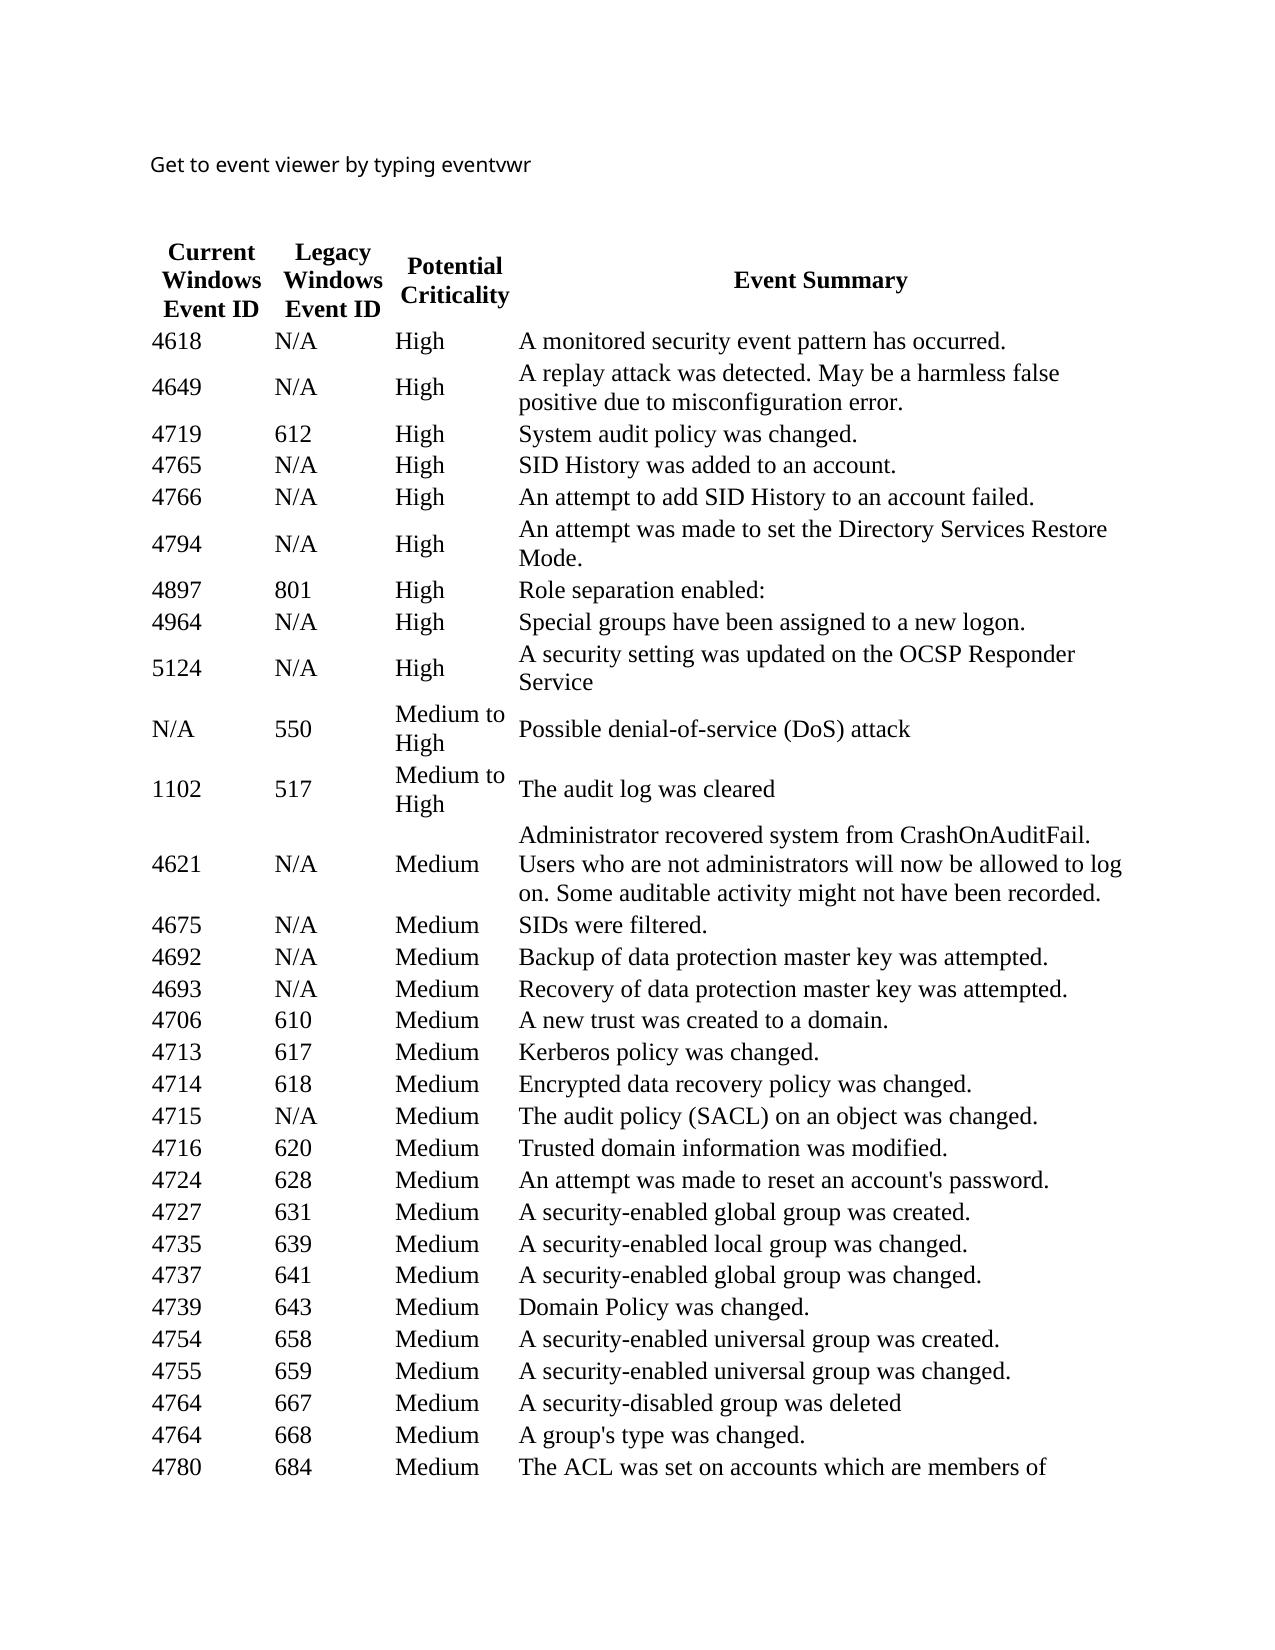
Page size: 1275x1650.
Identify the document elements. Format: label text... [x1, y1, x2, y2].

table_cell 4618 [150, 325, 273, 356]
table_cell 659 [273, 1355, 393, 1386]
table_cell Kerberos policy was changed. [517, 1036, 1125, 1068]
table_cell N/A [273, 908, 393, 940]
table_cell An attempt was made to reset an account's password. [517, 1163, 1125, 1195]
table_cell High [393, 417, 517, 449]
table_cell SID History was added to an account. [517, 449, 1125, 481]
table_cell Medium [393, 940, 517, 972]
table_cell 612 [273, 417, 393, 449]
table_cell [517, 1450, 1125, 1482]
table_cell 4780 [150, 1450, 273, 1482]
table_cell An attempt to add SID History to an account failed. [517, 481, 1125, 513]
table_cell A security-enabled global group was changed. [517, 1259, 1125, 1291]
table_cell High [393, 481, 517, 513]
table_cell 4755 [150, 1355, 273, 1386]
table_cell N/A [273, 940, 393, 972]
table_header Legacy Windows Event ID [273, 235, 393, 324]
table_cell 4737 [150, 1259, 273, 1291]
table_cell Medium [393, 1355, 517, 1386]
table_cell 643 [273, 1291, 393, 1323]
table_cell 4897 [150, 573, 273, 605]
table_cell 4735 [150, 1227, 273, 1259]
table_cell N/A [273, 972, 393, 1004]
table_cell 4724 [150, 1163, 273, 1195]
table_cell Domain Policy was changed. [517, 1291, 1125, 1323]
table_cell Medium [393, 1163, 517, 1195]
table_cell A group's type was changed. [517, 1418, 1125, 1450]
table_cell 4764 [150, 1418, 273, 1450]
table_cell Medium [393, 1100, 517, 1131]
table_cell 4706 [150, 1004, 273, 1036]
table_cell N/A [273, 325, 393, 356]
table_cell Special groups have been assigned to a new logon. [517, 605, 1125, 637]
table_cell Medium [393, 1004, 517, 1036]
table_cell The audit log was cleared [517, 758, 1125, 819]
table_cell A security setting was updated on the OCSP Responder Service [517, 637, 1125, 698]
table_cell N/A [273, 605, 393, 637]
table_cell N/A [273, 819, 393, 908]
table_cell An attempt was made to set the Directory Services Restore Mode. [517, 513, 1125, 573]
table_cell 631 [273, 1195, 393, 1227]
table_cell A security-enabled global group was created. [517, 1195, 1125, 1227]
table_cell High [393, 356, 517, 417]
table_cell A security-enabled universal group was changed. [517, 1355, 1125, 1386]
table_cell A security-enabled local group was changed. [517, 1227, 1125, 1259]
table_cell 550 [273, 698, 393, 758]
table_cell Medium to High [393, 698, 517, 758]
table_cell 4727 [150, 1195, 273, 1227]
table_cell 4714 [150, 1068, 273, 1099]
table_cell 4713 [150, 1036, 273, 1068]
table_cell 639 [273, 1227, 393, 1259]
table_cell 4649 [150, 356, 273, 417]
table_cell High [393, 637, 517, 698]
table_cell N/A [273, 449, 393, 481]
table_cell High [393, 513, 517, 573]
table_cell 4693 [150, 972, 273, 1004]
table_cell Medium [393, 1291, 517, 1323]
table_cell Trusted domain information was modified. [517, 1131, 1125, 1163]
table_cell Medium [393, 908, 517, 940]
table_cell Medium [393, 1036, 517, 1068]
table_cell System audit policy was changed. [517, 417, 1125, 449]
table_cell 618 [273, 1068, 393, 1099]
table_cell N/A [273, 513, 393, 573]
table_cell 617 [273, 1036, 393, 1068]
table_cell Medium [393, 1418, 517, 1450]
table_cell 5124 [150, 637, 273, 698]
table_cell Backup of data protection master key was attempted. [517, 940, 1125, 972]
table_cell N/A [273, 356, 393, 417]
table_cell 610 [273, 1004, 393, 1036]
table_cell Medium to High [393, 758, 517, 819]
table_cell A replay attack was detected. May be a harmless false positive due to misconfiguration error. [517, 356, 1125, 417]
table_cell 667 [273, 1386, 393, 1418]
table_cell N/A [150, 698, 273, 758]
table_cell 4621 [150, 819, 273, 908]
table_cell Possible denial-of-service (DoS) attack [517, 698, 1125, 758]
table_cell 4719 [150, 417, 273, 449]
table_cell 517 [273, 758, 393, 819]
table_cell A monitored security event pattern has occurred. [517, 325, 1125, 356]
table_cell Medium [393, 1386, 517, 1418]
table_cell 4964 [150, 605, 273, 637]
table_cell A security-enabled universal group was created. [517, 1323, 1125, 1354]
table_cell Medium [393, 1195, 517, 1227]
table_cell 1102 [150, 758, 273, 819]
table_cell N/A [273, 1100, 393, 1131]
table_cell Medium [393, 1068, 517, 1099]
table_cell 641 [273, 1259, 393, 1291]
table_cell High [393, 325, 517, 356]
table_cell Medium [393, 1227, 517, 1259]
table_cell The audit policy (SACL) on an object was changed. [517, 1100, 1125, 1131]
table_cell Medium [393, 972, 517, 1004]
table_cell Medium [393, 1131, 517, 1163]
table_cell 628 [273, 1163, 393, 1195]
table_cell Role separation enabled: [517, 573, 1125, 605]
table_cell 4766 [150, 481, 273, 513]
table_cell Medium [393, 1259, 517, 1291]
table_cell N/A [273, 637, 393, 698]
table_cell High [393, 449, 517, 481]
table_cell 658 [273, 1323, 393, 1354]
table_header Event Summary [517, 235, 1125, 324]
table_cell Encrypted data recovery policy was changed. [517, 1068, 1125, 1099]
table_cell 4764 [150, 1386, 273, 1418]
text Get to event viewer by typing eventvwr [150, 150, 1125, 178]
table_cell 801 [273, 573, 393, 605]
table_cell Medium [393, 819, 517, 908]
table_cell N/A [273, 481, 393, 513]
table_cell A security-disabled group was deleted [517, 1386, 1125, 1418]
table_cell High [393, 605, 517, 637]
table_header Potential Criticality [393, 235, 517, 324]
table_cell 4715 [150, 1100, 273, 1131]
table_cell High [393, 573, 517, 605]
table_cell 4675 [150, 908, 273, 940]
table_cell 684 [273, 1450, 393, 1482]
table_cell 4765 [150, 449, 273, 481]
table_cell 620 [273, 1131, 393, 1163]
table_cell 4692 [150, 940, 273, 972]
table_cell 4739 [150, 1291, 273, 1323]
table_cell 4716 [150, 1131, 273, 1163]
table_header Current Windows Event ID [150, 235, 273, 324]
table_cell 4794 [150, 513, 273, 573]
table_cell 668 [273, 1418, 393, 1450]
table_cell Recovery of data protection master key was attempted. [517, 972, 1125, 1004]
table_cell A new trust was created to a domain. [517, 1004, 1125, 1036]
table_cell SIDs were filtered. [517, 908, 1125, 940]
table_cell Medium [393, 1450, 517, 1482]
table_cell Medium [393, 1323, 517, 1354]
table_cell 4754 [150, 1323, 273, 1354]
table_cell Administrator recovered system from CrashOnAuditFail. Users who are not administrators will now be allowed to log on. Some auditable activity might not have been recorded. [517, 819, 1125, 908]
